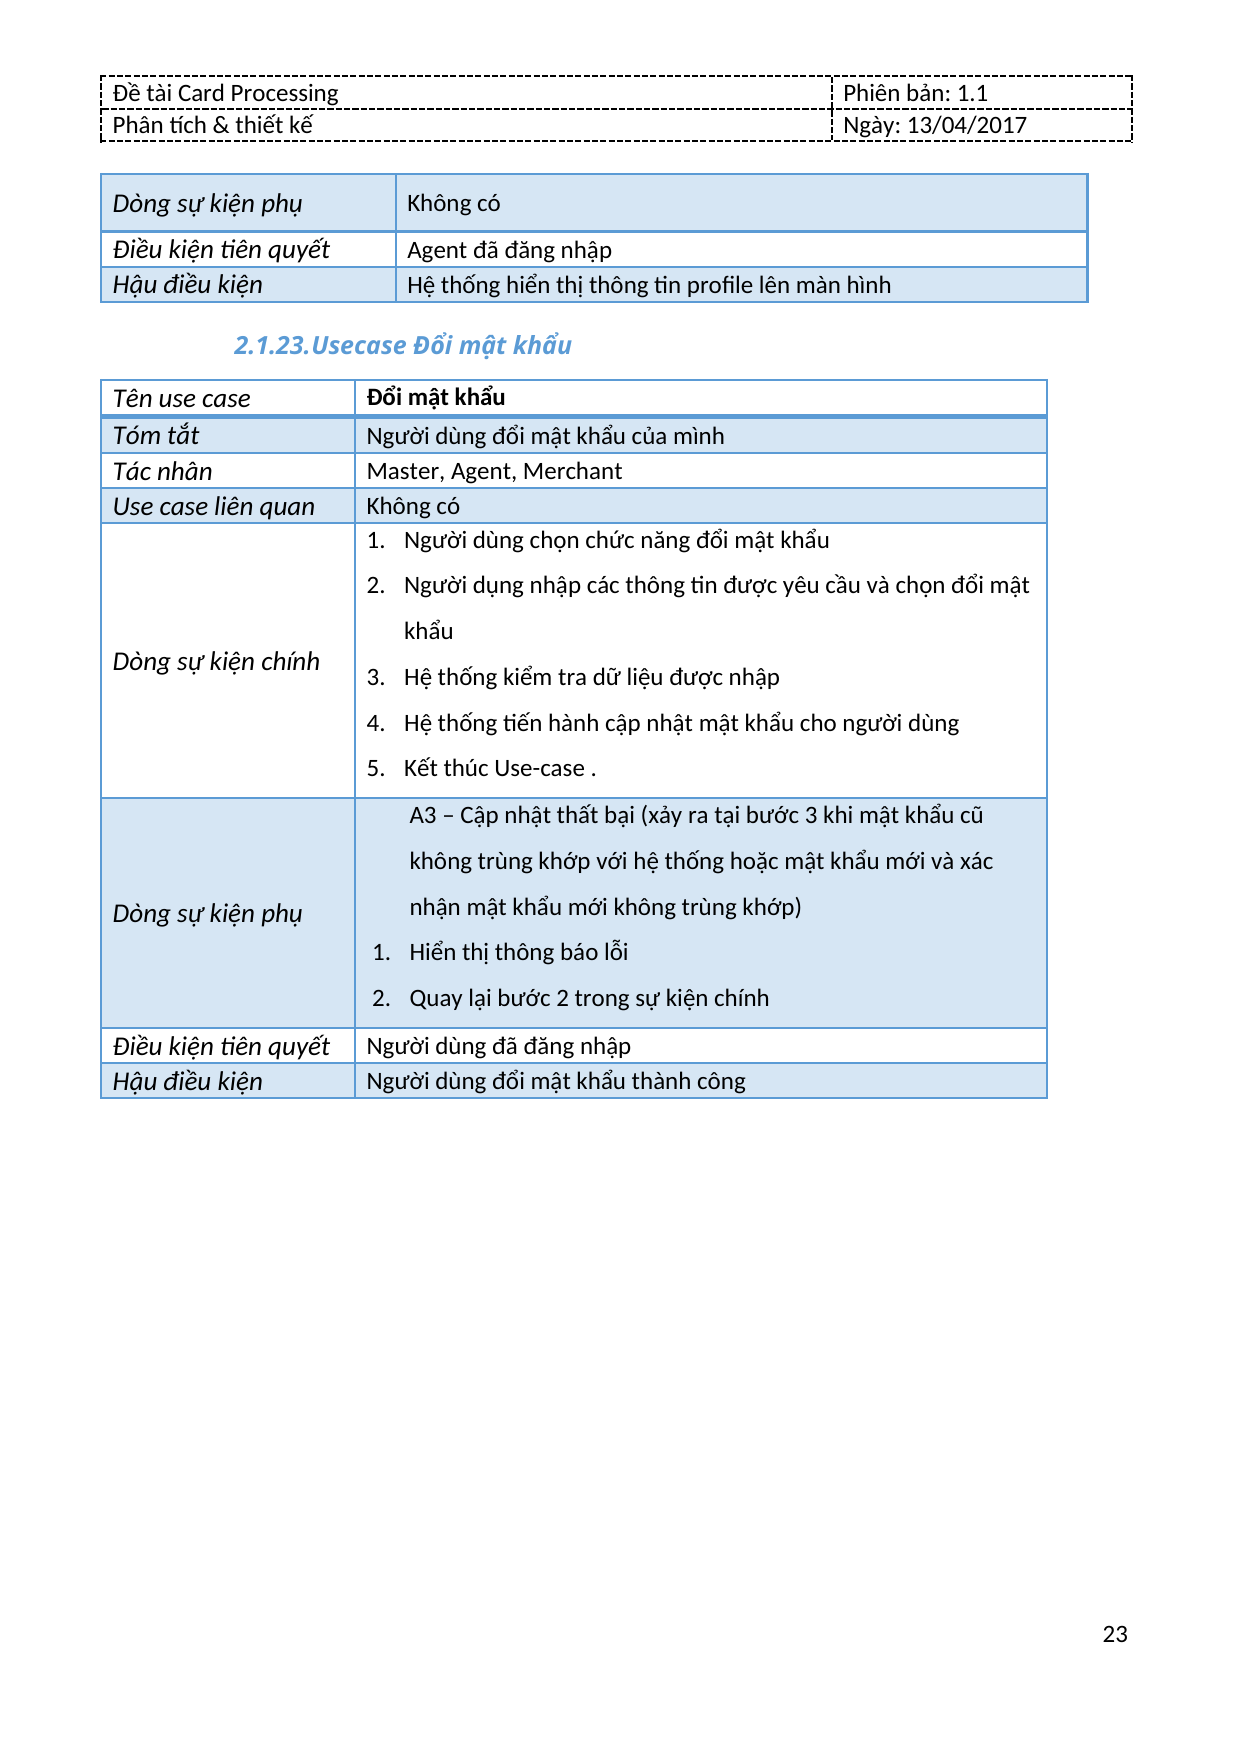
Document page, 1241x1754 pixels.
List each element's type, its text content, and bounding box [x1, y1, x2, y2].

table_cell Hệ thống hiển thị thông tin profile lên màn hình [397, 268, 1086, 301]
table_cell Người dùng đổi mật khẩu của mình [356, 419, 1046, 452]
table_header Tên use case [102, 381, 354, 414]
subtitle Usecase Đổi mật khẩu [234, 328, 1128, 362]
table_cell Use case liên quan [102, 489, 354, 522]
table_cell Tóm tắt [102, 419, 354, 452]
table_cell Điều kiện tiên quyết [102, 1029, 354, 1062]
table_cell Người dùng đã đăng nhập [356, 1029, 1046, 1062]
table_cell Master, Agent, Merchant [356, 454, 1046, 487]
table_cell Hậu điều kiện [102, 1064, 354, 1097]
table_cell Người dùng đổi mật khẩu thành công [356, 1064, 1046, 1097]
table_header Đổi mật khẩu [356, 381, 1046, 414]
table_cell Điều kiện tiên quyết [102, 233, 395, 266]
table_cell Dòng sự kiện phụ [102, 175, 395, 230]
table_cell Tác nhân [102, 454, 354, 487]
table_cell Dòng sự kiện phụ [102, 799, 354, 1027]
table_cell Agent đã đăng nhập [397, 233, 1086, 266]
table_cell Không có [397, 175, 1086, 230]
table_cell Dòng sự kiện chính [102, 524, 354, 797]
table_cell Không có [356, 489, 1046, 522]
table_cell Hậu điều kiện [102, 268, 395, 301]
table_cell A3 – Cập nhật thất bại (xảy ra tại bước 3 khi mật khẩu cũ không trùng khớp với hệ thống hoặc mật khẩu mới và xác nhận mật khẩu mới không trùng khớp) Hiển thị thông báo lỗi Quay lại bước 2 trong sự kiện chính [356, 799, 1046, 1027]
table_cell Người dùng chọn chức năng đổi mật khẩu Người dụng nhập các thông tin được yêu cầu và chọn đổi mật khẩu Hệ thống kiểm tra dữ liệu được nhập Hệ thống tiến hành cập nhật mật khẩu cho người dùng Kết thúc Use-case . [356, 524, 1046, 797]
